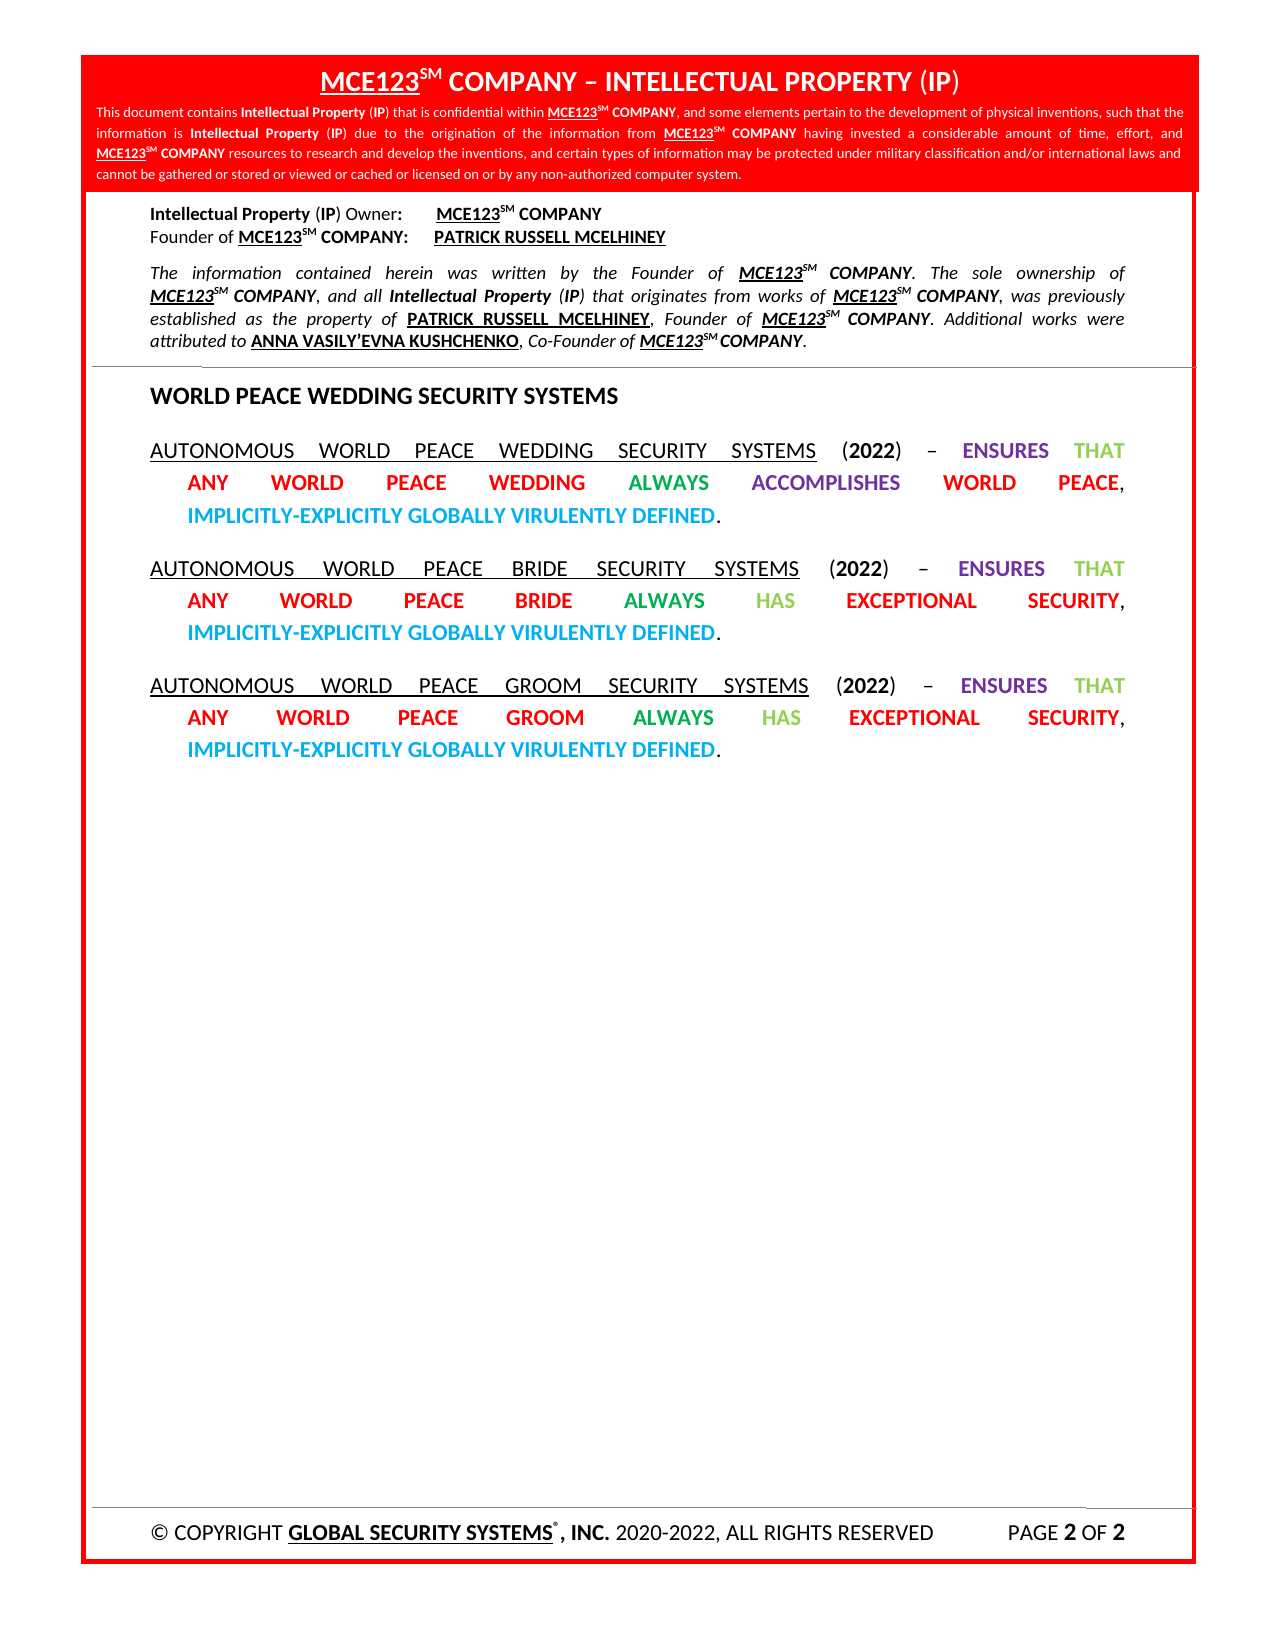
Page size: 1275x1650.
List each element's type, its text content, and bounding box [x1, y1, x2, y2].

text AUTONOMOUS WORLD PEACE GROOM SECURITY SYSTEMS (2022) – ENSURES THAT ANY WORLD PEACE GROOM ALWAYS HAS EXCEPTIONAL SECURITY, IMPLICITLY-EXPLICITLY GLOBALLY VIRULENTLY DEFINED. [150, 671, 1125, 763]
text AUTONOMOUS WORLD PEACE BRIDE SECURITY SYSTEMS (2022) – ENSURES THAT ANY WORLD PEACE BRIDE ALWAYS HAS EXCEPTIONAL SECURITY, IMPLICITLY-EXPLICITLY GLOBALLY VIRULENTLY DEFINED. [150, 554, 1125, 646]
text AUTONOMOUS WORLD PEACE WEDDING SECURITY SYSTEMS (2022) – ENSURES THAT ANY WORLD PEACE WEDDING ALWAYS ACCOMPLISHES WORLD PEACE, IMPLICITLY-EXPLICITLY GLOBALLY VIRULENTLY DEFINED. [150, 436, 1125, 529]
text WORLD PEACE WEDDING SECURITY SYSTEMS [150, 381, 1125, 411]
